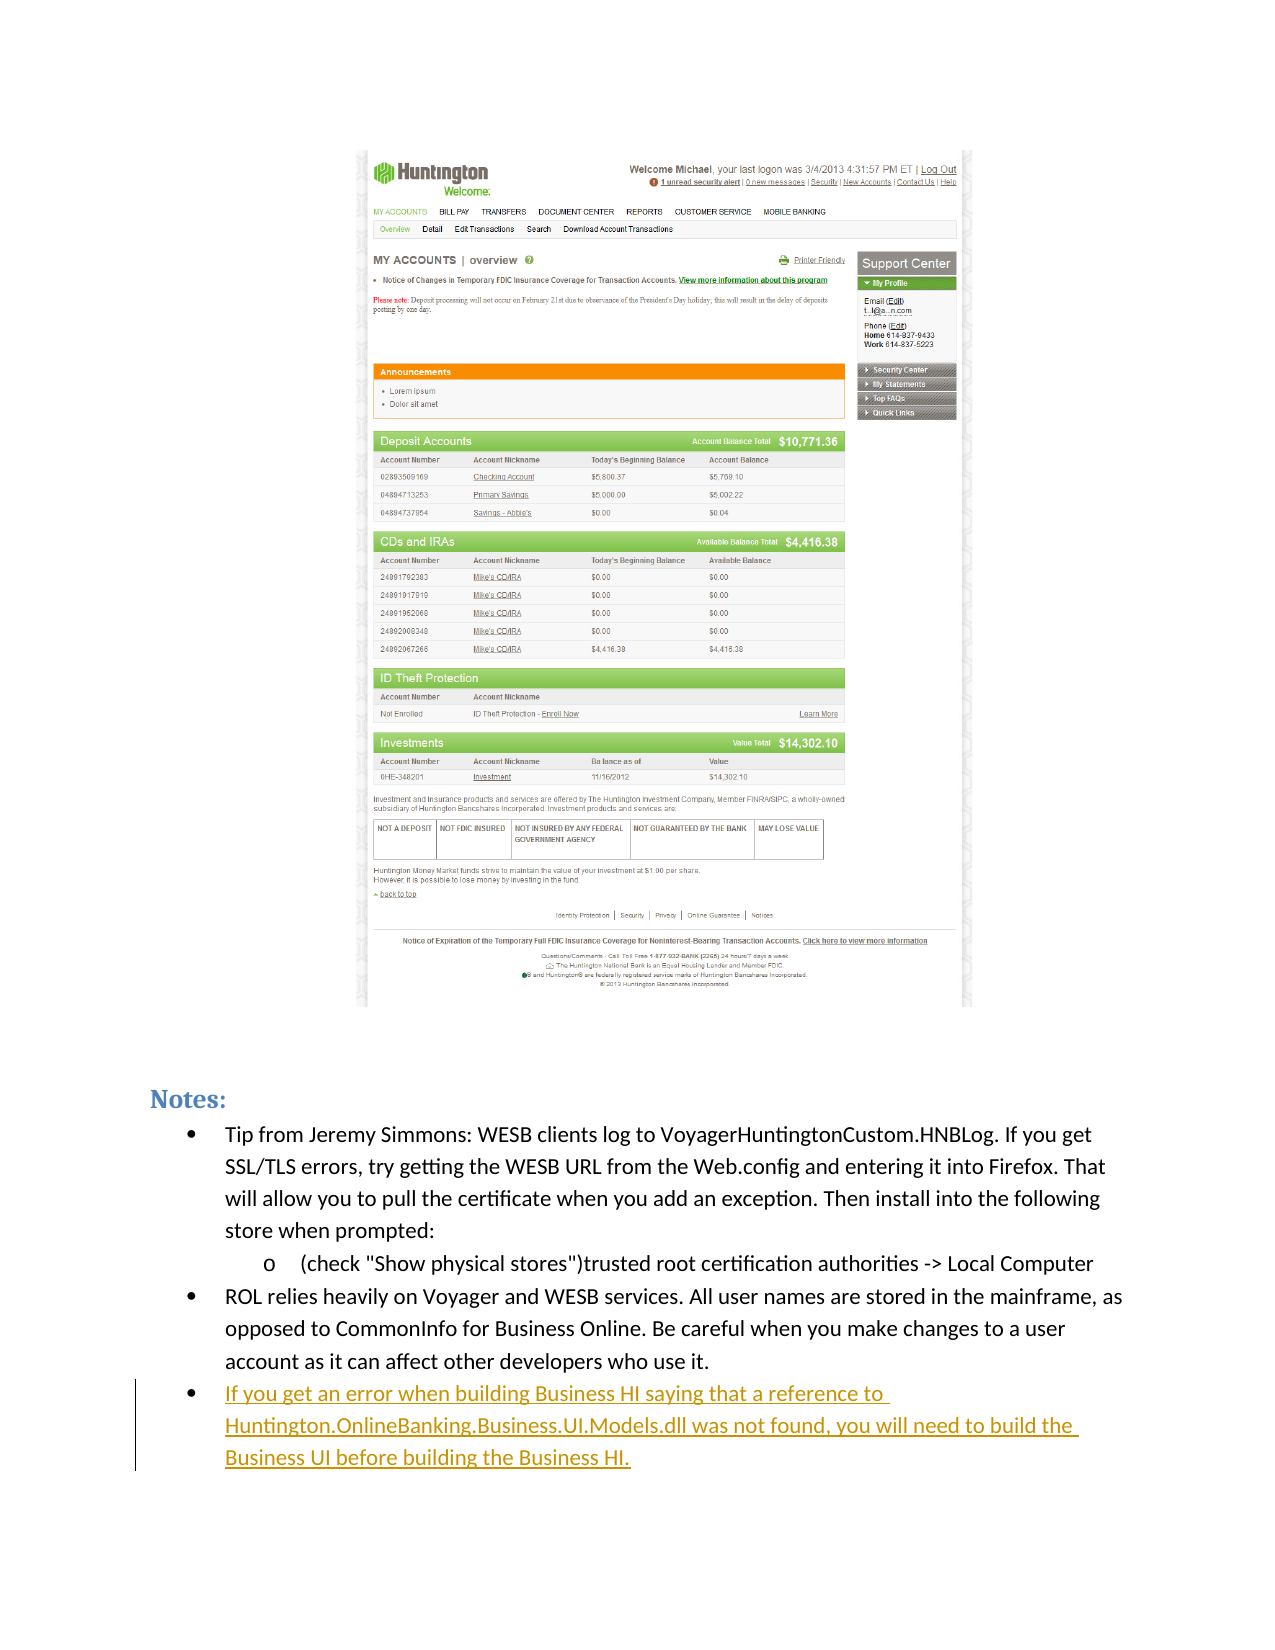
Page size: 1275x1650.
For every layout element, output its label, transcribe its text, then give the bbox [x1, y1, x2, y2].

list (check "Show physical stores")trusted root certification authorities -> Local Computer [262, 1249, 1125, 1278]
subtitle Notes: [150, 1084, 1125, 1116]
list Tip from Jeremy Simmons: WESB clients log to VoyagerHuntingtonCustom.HNBLog. If you get SSL/TLS errors, try getting the WESB URL from the Web.config and entering it into Firefox. That will allow you to pull the certificate when you add an exception. Then install into the following store when prompted: [187, 1120, 1125, 1245]
list ROL relies heavily on Voyager and WESB services. All user names are stored in the mainframe, as opposed to CommonInfo for Business Online. Be careful when you make changes to a user account as it can affect other developers who use it. [187, 1282, 1125, 1375]
picture [356, 150, 973, 1007]
